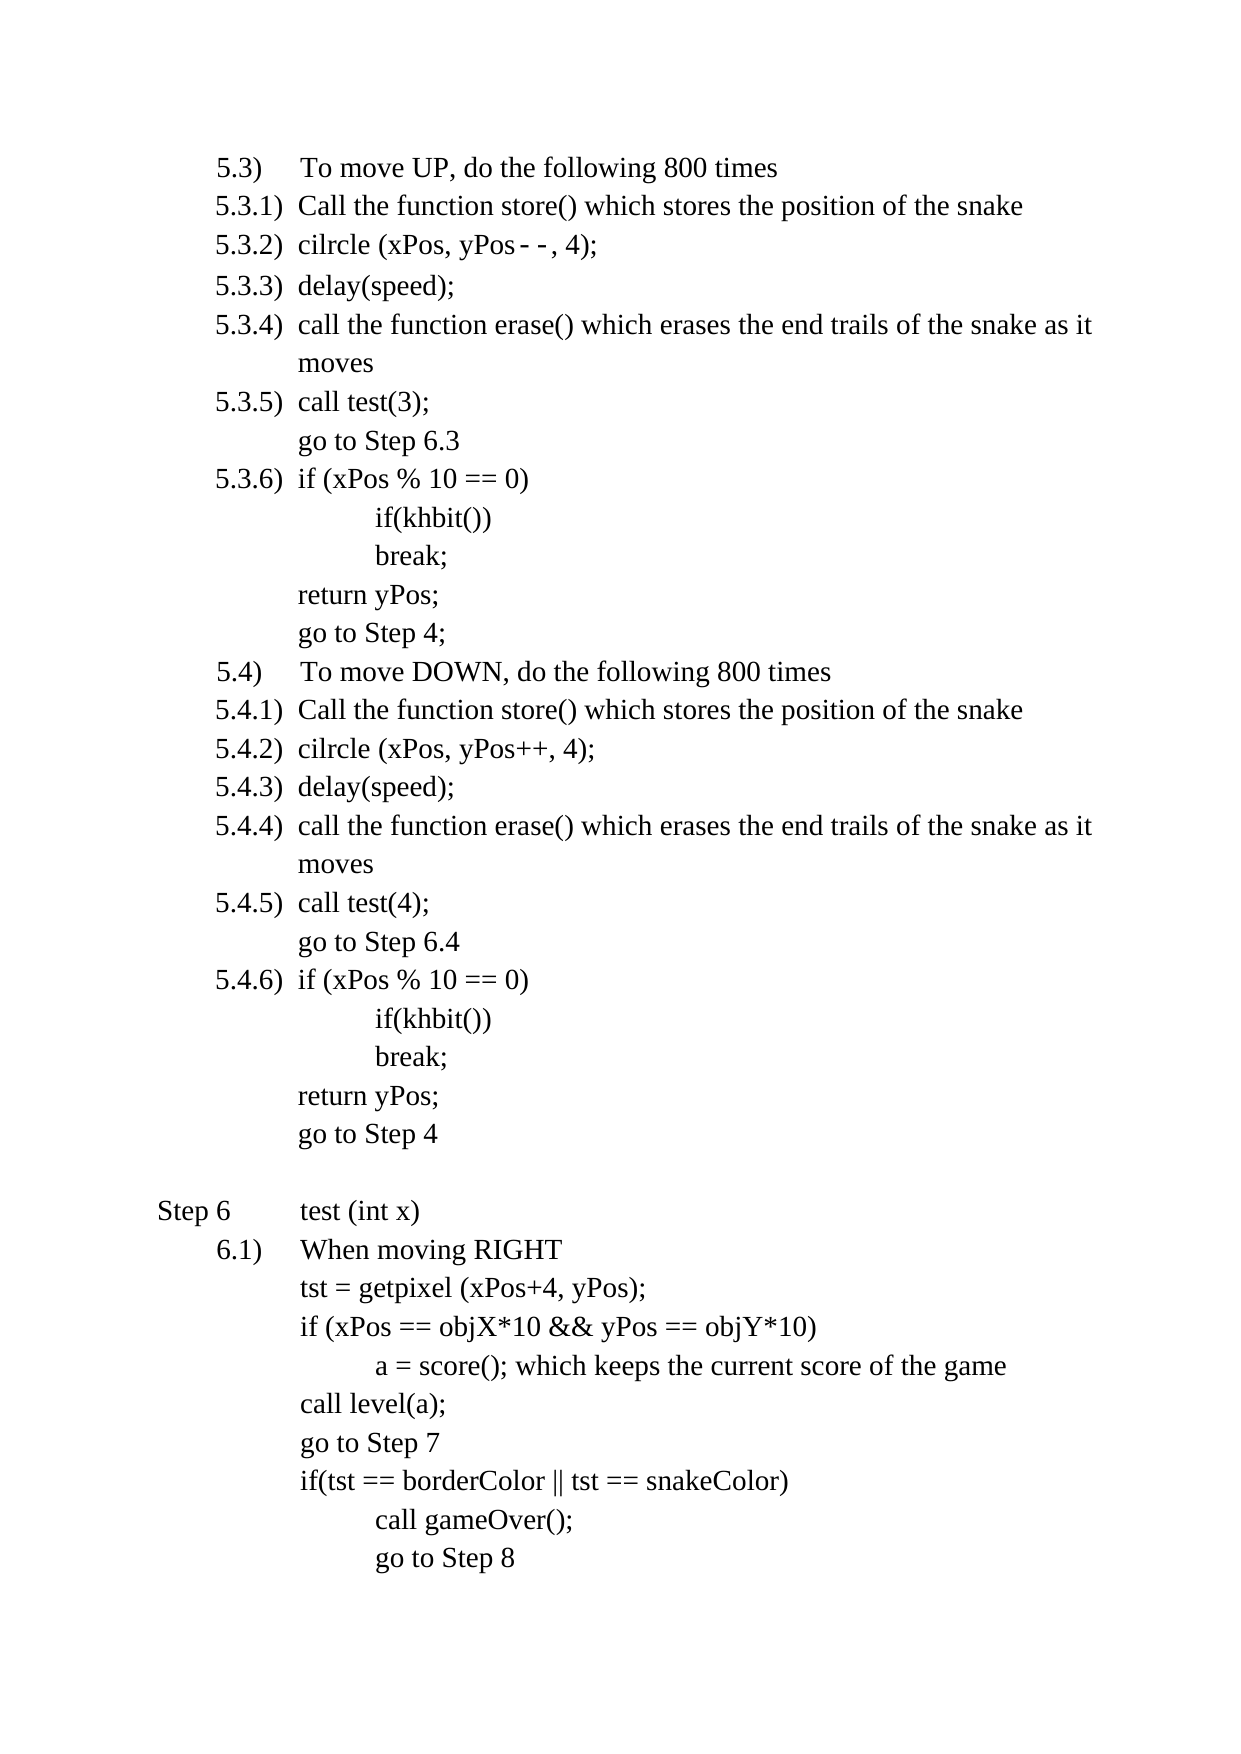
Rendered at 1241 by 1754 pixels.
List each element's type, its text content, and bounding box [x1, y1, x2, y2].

list delay(speed); [283, 769, 1152, 803]
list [300, 1348, 1152, 1381]
list To move UP, do the following 800 times [216, 150, 1152, 183]
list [283, 307, 1152, 379]
list if (xPos == objX*10 && yPos == objY*10) [300, 1309, 1152, 1343]
list if(khbit()) [375, 500, 1152, 533]
list call gameOver(); [300, 1502, 1152, 1535]
list call test(4); [283, 885, 1152, 919]
list if (xPos % 10 == 0) [283, 962, 1152, 996]
list Call the function store() which stores the position of the snake [283, 188, 1152, 222]
list return yPos; [298, 577, 1152, 610]
list To move DOWN, do the following 800 times [216, 654, 1152, 687]
list When moving RIGHT [216, 1232, 1152, 1266]
list test (int x) [157, 1193, 1152, 1227]
list call level(a); [300, 1386, 1152, 1420]
list break; [375, 538, 1152, 572]
list call test(3); [283, 384, 1152, 418]
list go to Step 8 [300, 1540, 1152, 1574]
list return yPos; [298, 1078, 1152, 1111]
list if (xPos % 10 == 0) [283, 461, 1152, 495]
list go to Step 6.3 [298, 423, 1152, 456]
list if(khbit()) [344, 1001, 1152, 1034]
list tst = getpixel (xPos+4, yPos); [253, 1271, 1152, 1304]
list go to Step 4; [298, 615, 1152, 649]
list go to Step 6.4 [298, 924, 1152, 957]
list break; [314, 1039, 1152, 1073]
list cilrcle (xPos, yPos--, 4); [283, 227, 1152, 263]
list go to Step 7 [300, 1425, 1152, 1458]
list delay(speed); [283, 268, 1152, 302]
list go to Step 4 [298, 1116, 1152, 1150]
list if(tst == borderColor || tst == snakeColor) [300, 1463, 1152, 1497]
list Call the function store() which stores the position of the snake [283, 692, 1152, 726]
list cilrcle (xPos, yPos++, 4); [283, 731, 1152, 764]
list call the function erase() which erases the end trails of the snake as it moves [283, 808, 1152, 880]
